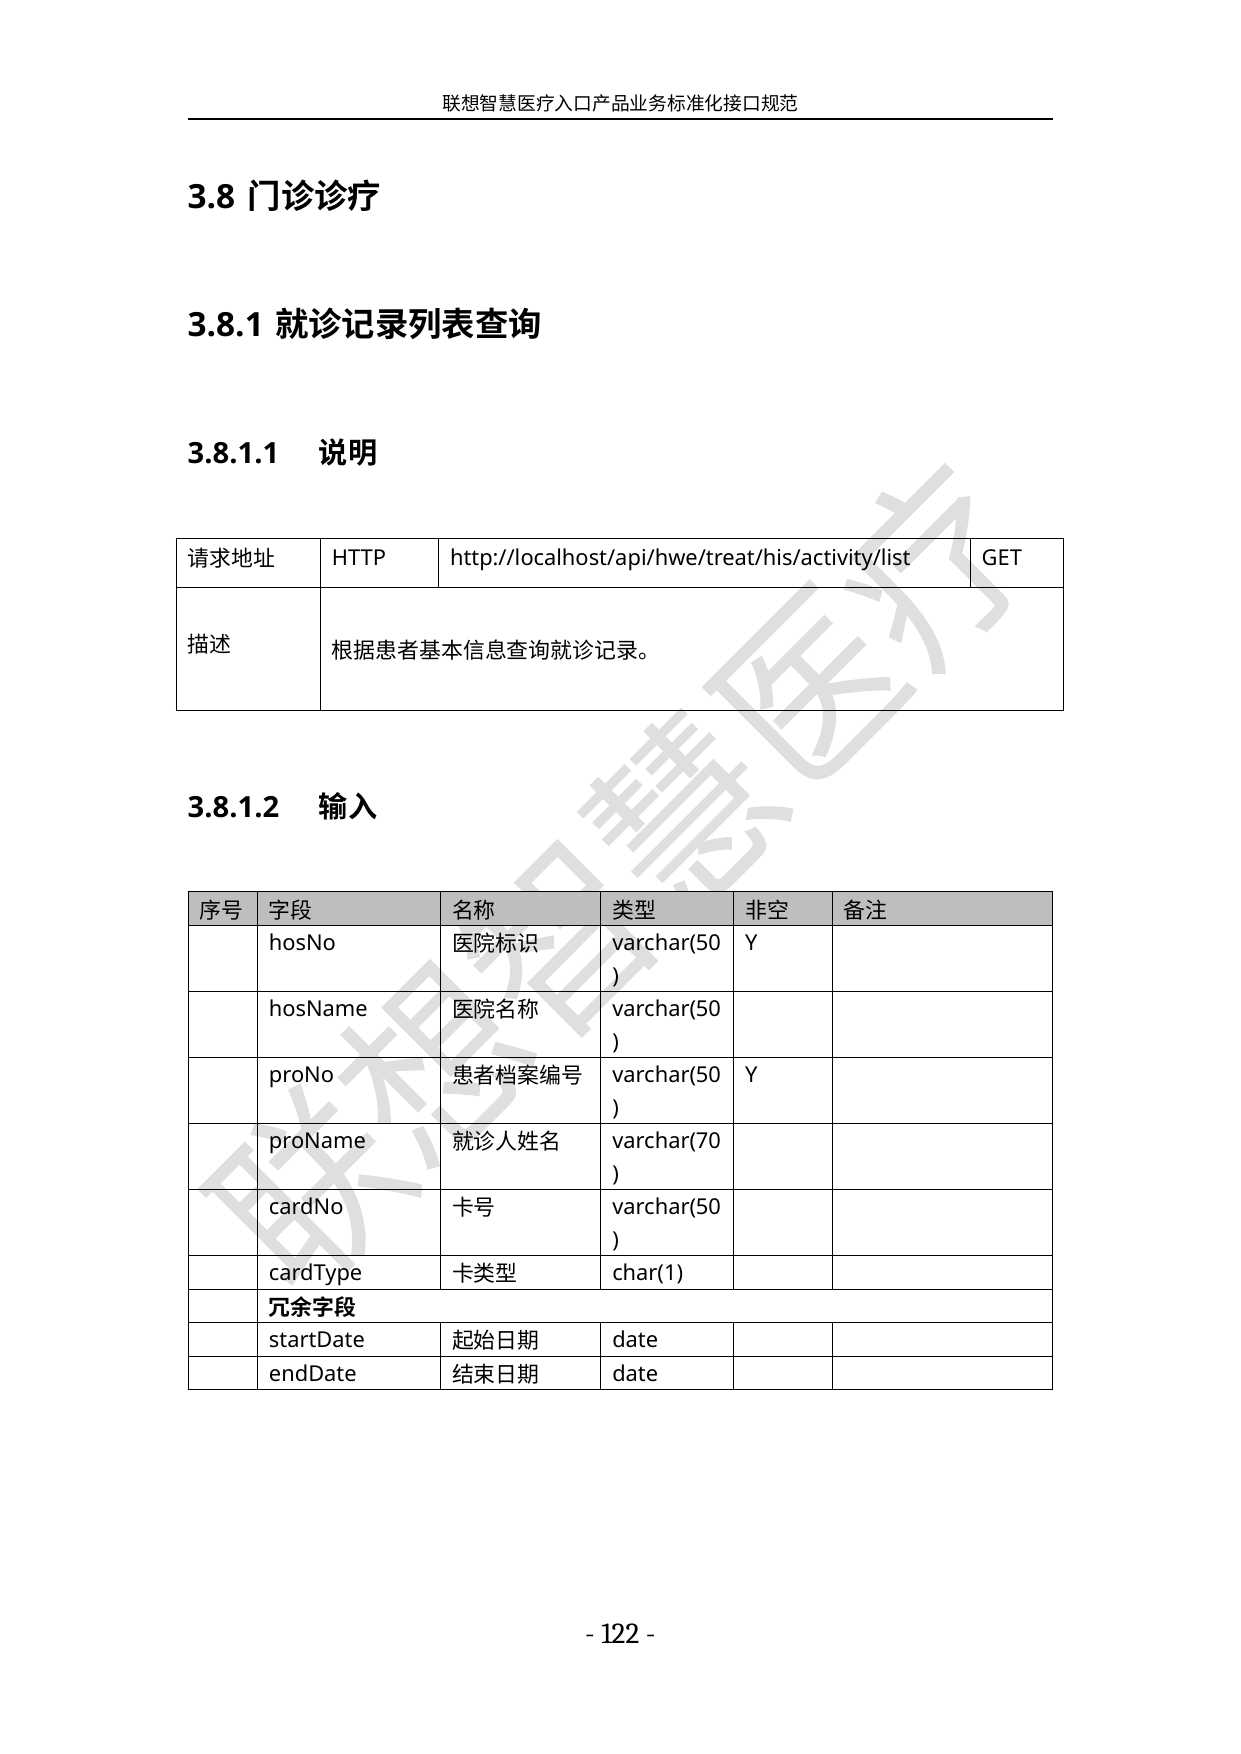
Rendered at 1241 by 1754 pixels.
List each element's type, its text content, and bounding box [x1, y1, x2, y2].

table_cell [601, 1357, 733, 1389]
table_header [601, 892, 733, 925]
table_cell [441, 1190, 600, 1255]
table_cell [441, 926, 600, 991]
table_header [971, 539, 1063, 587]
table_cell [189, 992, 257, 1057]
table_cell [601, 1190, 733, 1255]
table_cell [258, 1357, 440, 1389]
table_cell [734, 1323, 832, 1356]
subtitle 输入 [187, 772, 1053, 837]
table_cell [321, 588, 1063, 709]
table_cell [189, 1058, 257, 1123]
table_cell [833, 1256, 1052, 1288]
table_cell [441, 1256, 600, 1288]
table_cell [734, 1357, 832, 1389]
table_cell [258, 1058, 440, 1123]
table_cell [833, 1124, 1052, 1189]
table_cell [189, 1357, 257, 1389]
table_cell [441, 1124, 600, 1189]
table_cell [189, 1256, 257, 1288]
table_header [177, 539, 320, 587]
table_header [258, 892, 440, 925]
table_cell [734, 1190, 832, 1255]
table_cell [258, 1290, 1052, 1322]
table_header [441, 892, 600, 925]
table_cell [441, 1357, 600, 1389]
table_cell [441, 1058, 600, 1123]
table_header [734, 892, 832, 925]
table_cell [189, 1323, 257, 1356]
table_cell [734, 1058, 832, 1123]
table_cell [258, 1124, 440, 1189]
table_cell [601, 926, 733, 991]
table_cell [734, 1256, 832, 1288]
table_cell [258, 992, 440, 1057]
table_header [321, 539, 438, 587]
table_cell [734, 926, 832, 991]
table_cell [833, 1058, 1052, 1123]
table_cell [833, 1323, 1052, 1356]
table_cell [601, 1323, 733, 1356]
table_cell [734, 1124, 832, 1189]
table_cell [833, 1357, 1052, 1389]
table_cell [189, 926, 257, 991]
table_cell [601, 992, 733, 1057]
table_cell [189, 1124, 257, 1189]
subtitle 说明 [187, 419, 1053, 484]
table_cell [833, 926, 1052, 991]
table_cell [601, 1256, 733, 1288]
subtitle 就诊记录列表查询 [187, 289, 1053, 354]
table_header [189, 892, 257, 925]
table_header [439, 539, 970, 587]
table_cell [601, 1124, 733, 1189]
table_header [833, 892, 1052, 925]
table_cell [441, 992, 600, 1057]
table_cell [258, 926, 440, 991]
subtitle 门诊诊疗 [187, 162, 1053, 227]
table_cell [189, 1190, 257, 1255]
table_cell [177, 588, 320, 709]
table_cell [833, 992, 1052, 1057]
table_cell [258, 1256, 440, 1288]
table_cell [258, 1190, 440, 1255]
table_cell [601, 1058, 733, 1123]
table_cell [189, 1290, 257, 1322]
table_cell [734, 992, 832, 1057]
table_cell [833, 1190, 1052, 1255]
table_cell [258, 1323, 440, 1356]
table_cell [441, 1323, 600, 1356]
